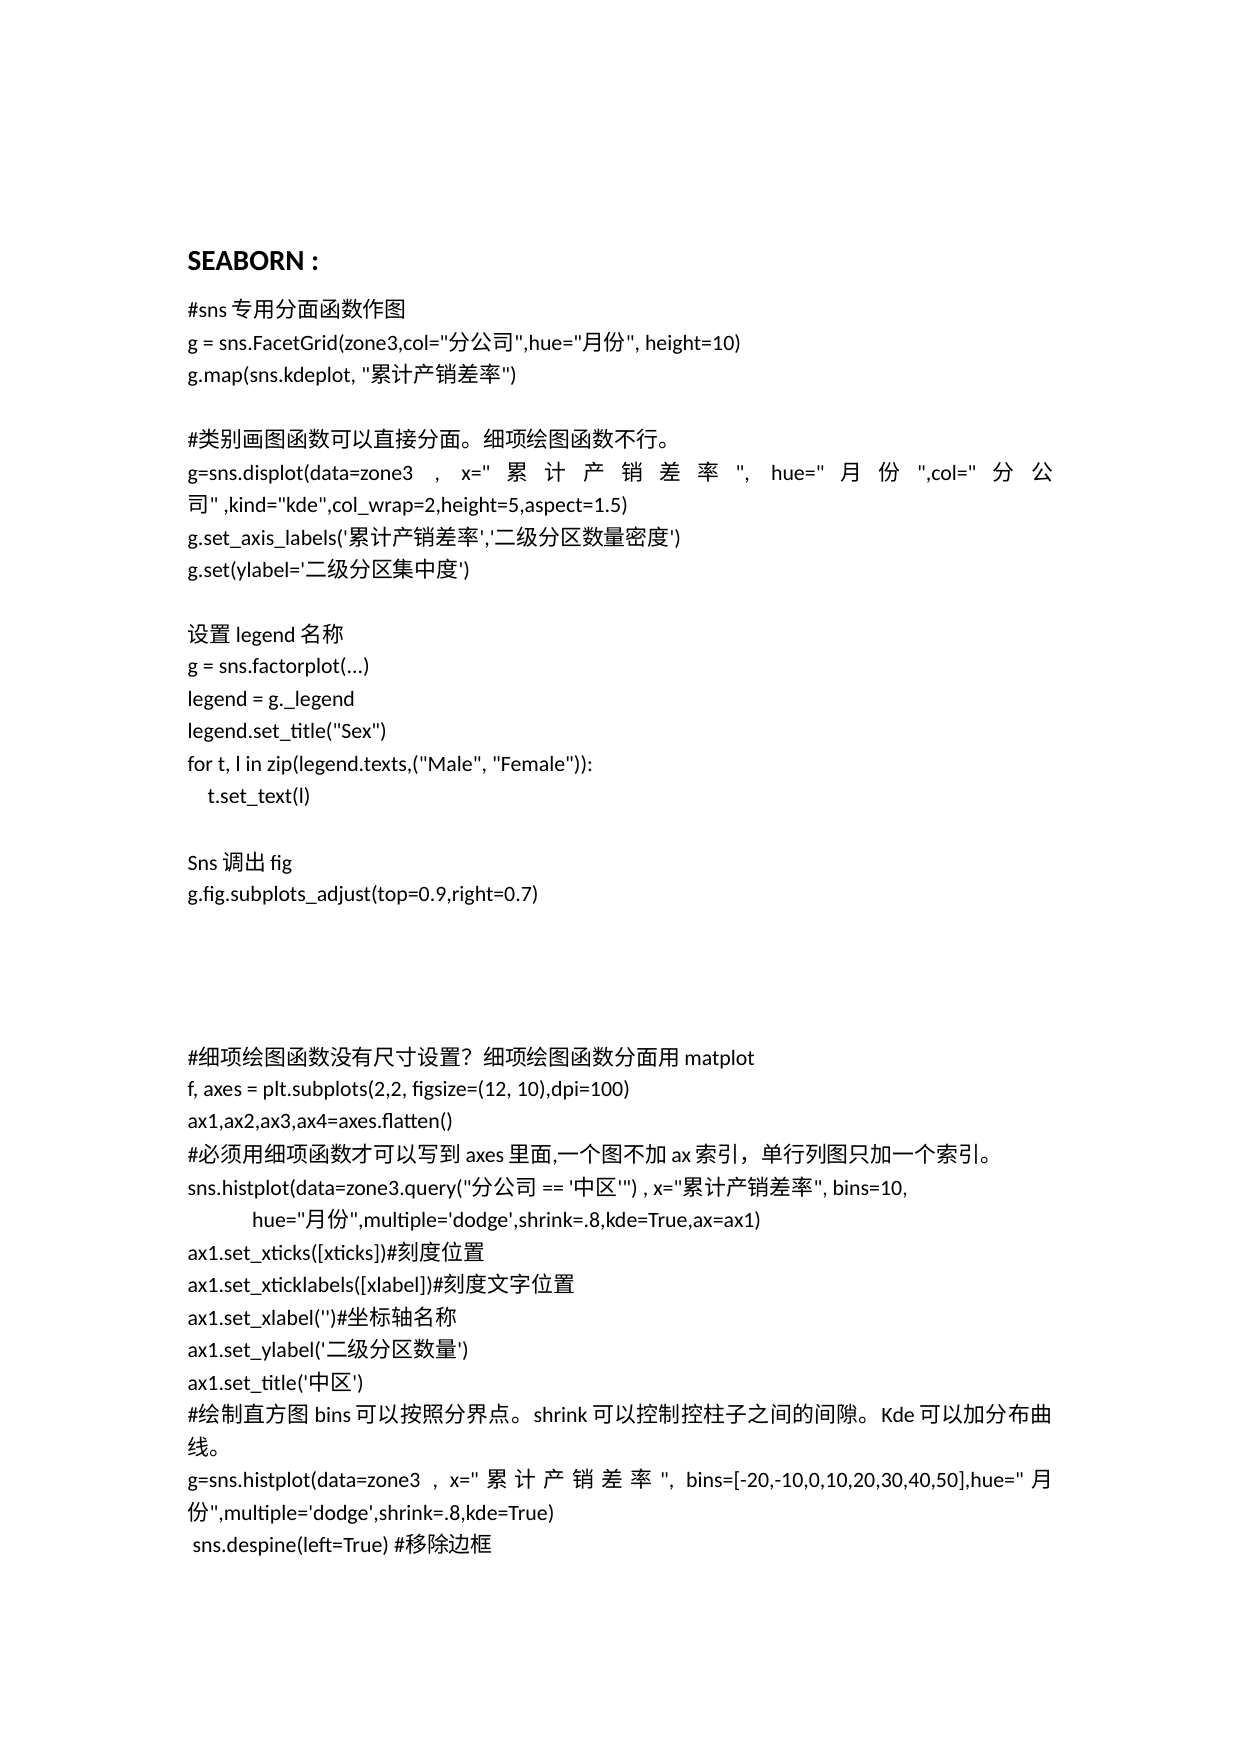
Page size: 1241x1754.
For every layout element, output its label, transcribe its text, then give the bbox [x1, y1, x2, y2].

text g = sns.FacetGrid(zone3,col="分公司",hue="月份", height=10) [187, 324, 1053, 357]
text g=sns.displot(data=zone3 , x="累计产销差率", hue="月份",col="分公司" ,kind="kde",col_wrap=2,height=5,aspect=1.5) [187, 454, 1053, 519]
text g.set(ylabel='二级分区集中度') [187, 552, 1053, 584]
text g.map(sns.kdeplot, "累计产销差率") [187, 357, 1053, 389]
text Sns调出fig [187, 844, 1053, 877]
text ax1,ax2,ax3,ax4=axes.flatten() [187, 1104, 1053, 1137]
text ax1.set_xlabel('')#坐标轴名称 [187, 1299, 1053, 1332]
text #细项绘图函数没有尺寸设置？细项绘图函数分面用matplot [187, 1039, 1053, 1072]
text legend.set_title("Sex") [187, 714, 1053, 747]
text #sns专用分面函数作图 [187, 292, 1053, 324]
text g=sns.histplot(data=zone3 , x="累计产销差率", bins=[-20,-10,0,10,20,30,40,50],hue="月份",multiple='dodge',shrink=.8,kde=True) [187, 1462, 1053, 1527]
text g = sns.factorplot(...) [187, 649, 1053, 682]
text ax1.set_ylabel('二级分区数量') [187, 1332, 1053, 1364]
text ax1.set_title('中区') [187, 1364, 1053, 1397]
text ax1.set_xticks([xticks])#刻度位置 [187, 1234, 1053, 1267]
text #类别画图函数可以直接分面。细项绘图函数不行。 [187, 422, 1053, 454]
text ax1.set_xticklabels([xlabel])#刻度文字位置 [187, 1267, 1053, 1299]
text for t, l in zip(legend.texts,("Male", "Female")): [187, 747, 1053, 779]
text sns.histplot(data=zone3.query("分公司 == '中区'") , x="累计产销差率", bins=10, [187, 1169, 1053, 1202]
text #必须用细项函数才可以写到axes里面,一个图不加ax索引，单行列图只加一个索引。 [187, 1137, 1053, 1169]
text #绘制直方图bins可以按照分界点。shrink可以控制控柱子之间的间隙。Kde可以加分布曲线。 [187, 1397, 1053, 1462]
text 设置legend名称 [187, 617, 1053, 649]
text sns.despine(left=True) #移除边框 [187, 1527, 1053, 1559]
text g.fig.subplots_adjust(top=0.9,right=0.7) [187, 877, 1053, 909]
text SEABORN : [187, 227, 1053, 292]
text g.set_axis_labels('累计产销差率','二级分区数量密度') [187, 519, 1053, 552]
text t.set_text(l) [187, 779, 1053, 812]
text hue="月份",multiple='dodge',shrink=.8,kde=True,ax=ax1) [187, 1202, 1053, 1234]
text f, axes = plt.subplots(2,2, figsize=(12, 10),dpi=100) [187, 1072, 1053, 1104]
text legend = g._legend [187, 682, 1053, 714]
